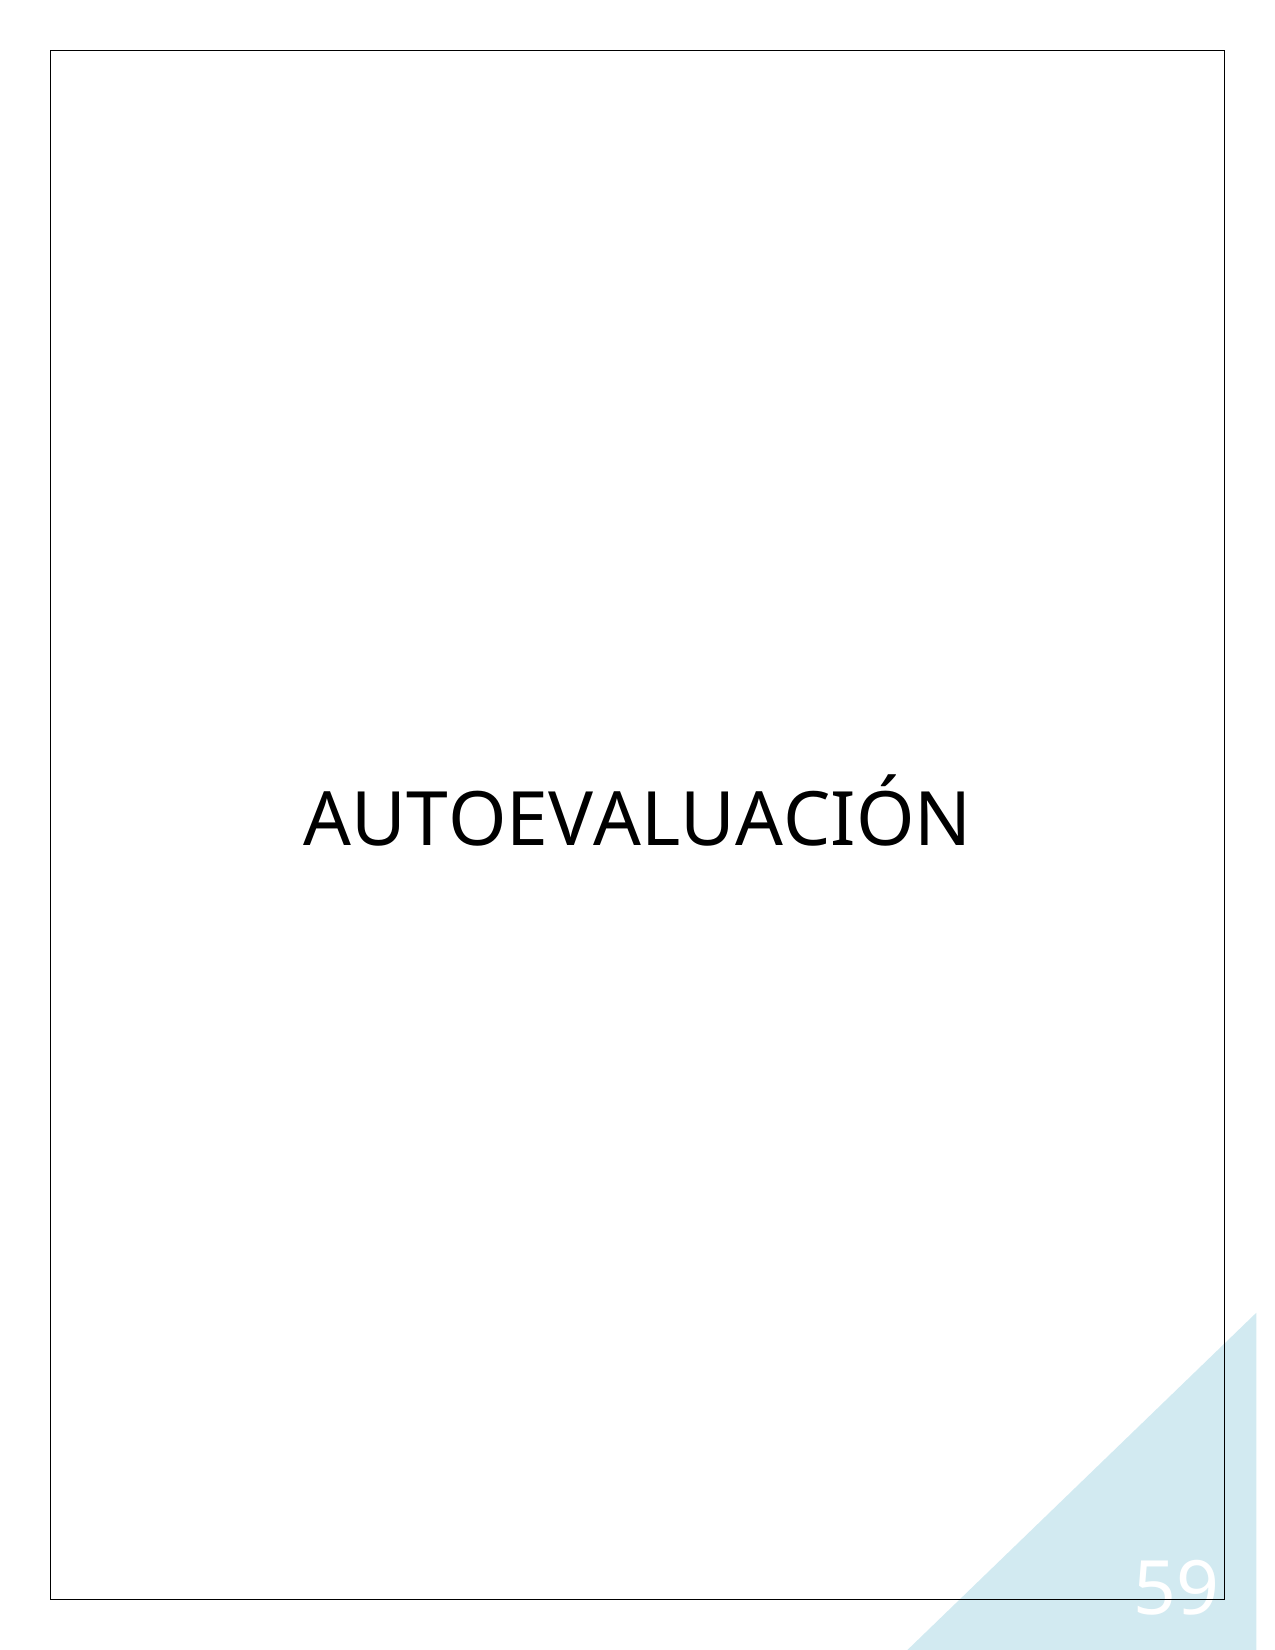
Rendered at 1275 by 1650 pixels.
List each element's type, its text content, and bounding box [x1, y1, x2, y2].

subtitle AUTOEVALUACIÓN [177, 765, 1098, 867]
